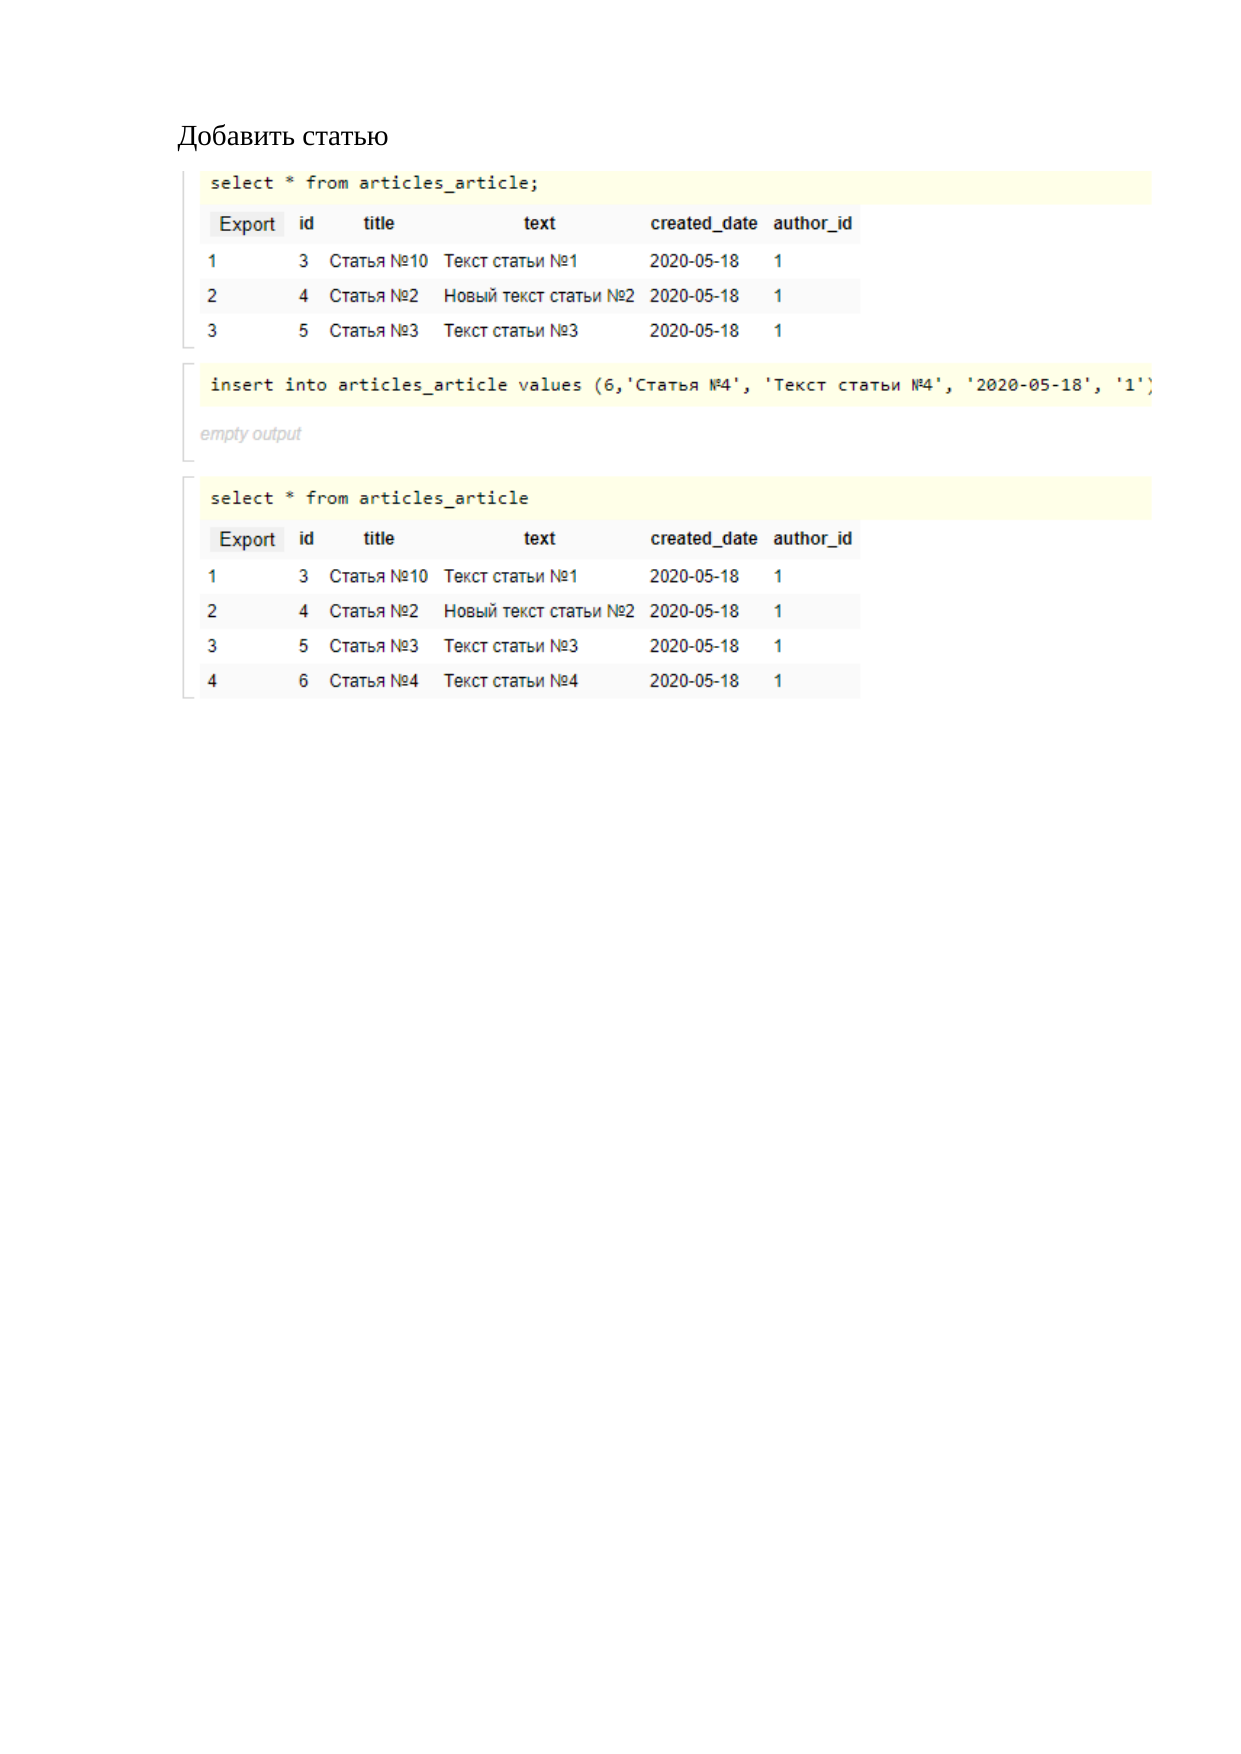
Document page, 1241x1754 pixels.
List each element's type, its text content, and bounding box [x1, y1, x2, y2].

text Добавить статью [177, 118, 1152, 152]
picture [177, 171, 1152, 709]
